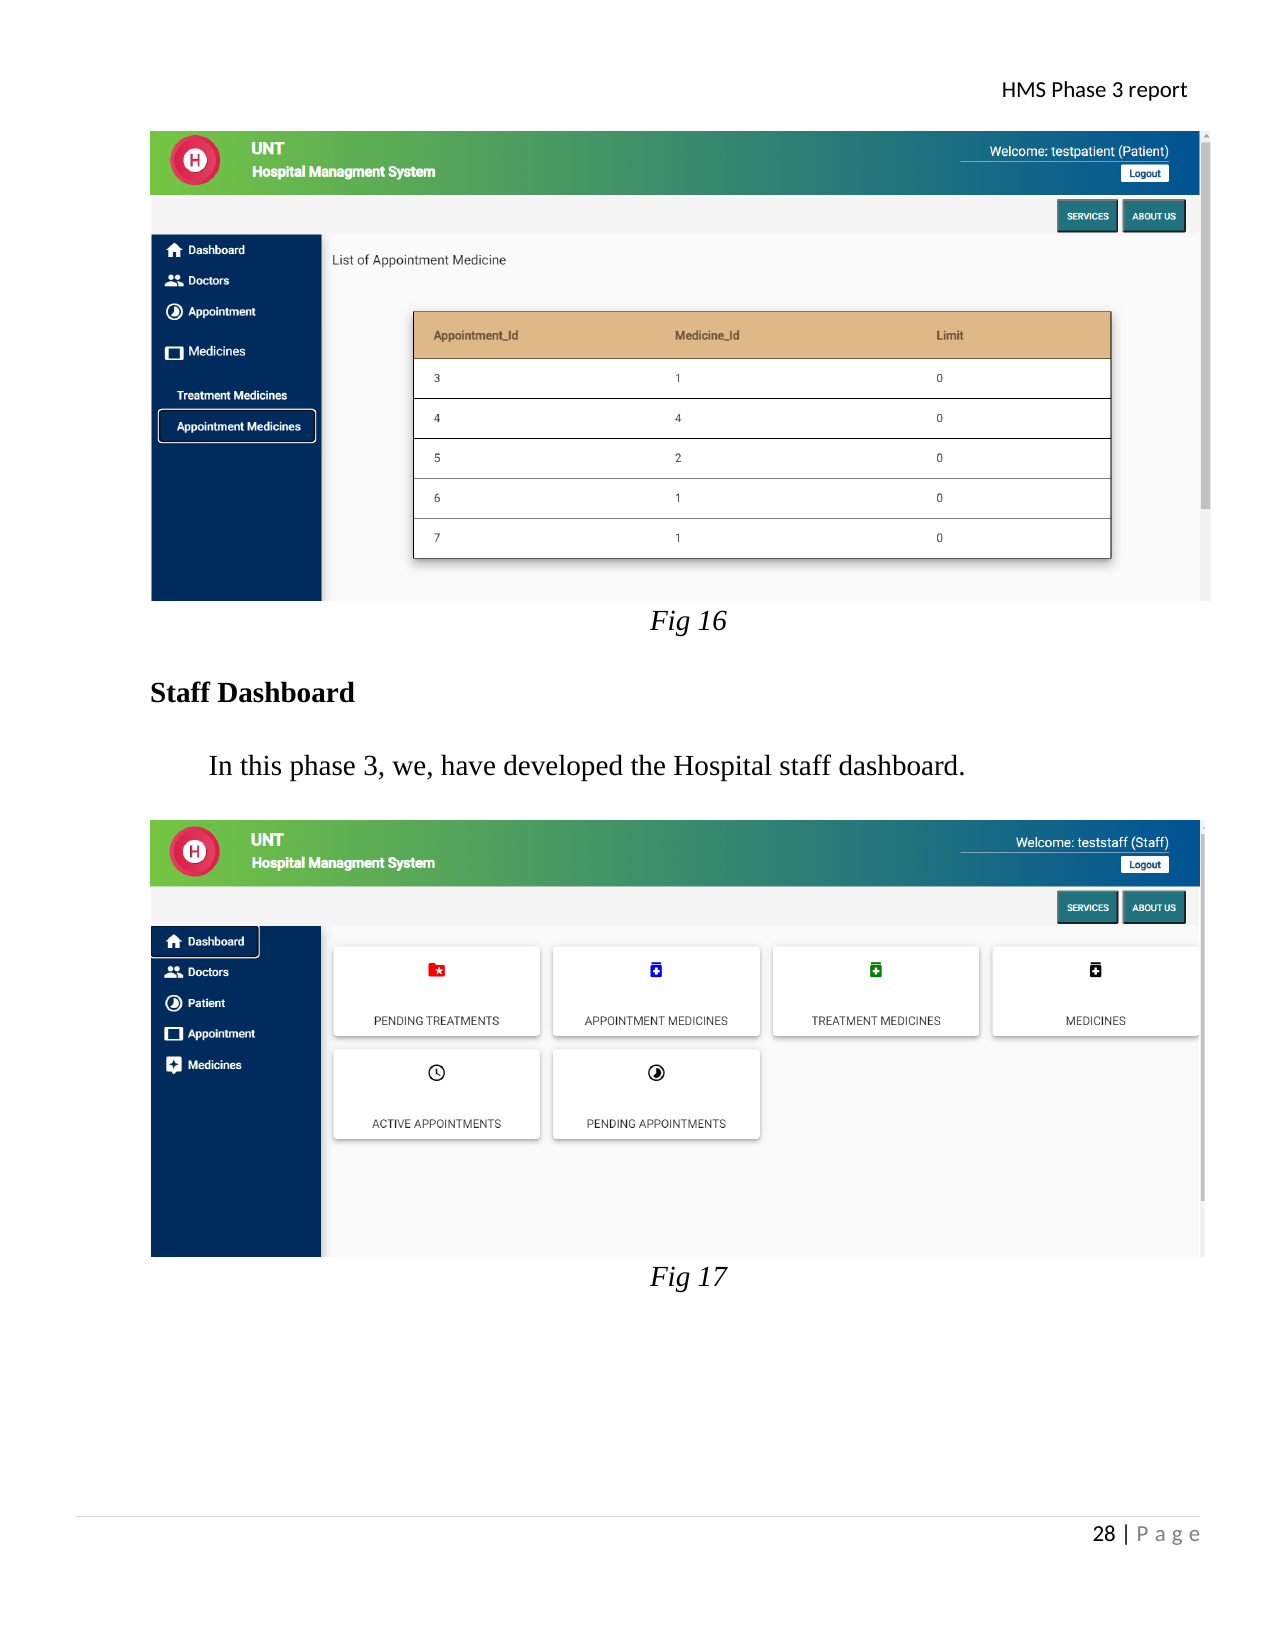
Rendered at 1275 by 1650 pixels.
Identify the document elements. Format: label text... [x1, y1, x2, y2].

picture [150, 820, 1205, 1257]
picture [150, 131, 1211, 601]
list Fig 16 [150, 603, 1200, 637]
list Staff Dashboard [150, 675, 1200, 709]
list In this phase 3, we, have developed the Hospital staff dashboard. [150, 748, 1200, 781]
list Fig 17 [150, 1259, 1200, 1292]
